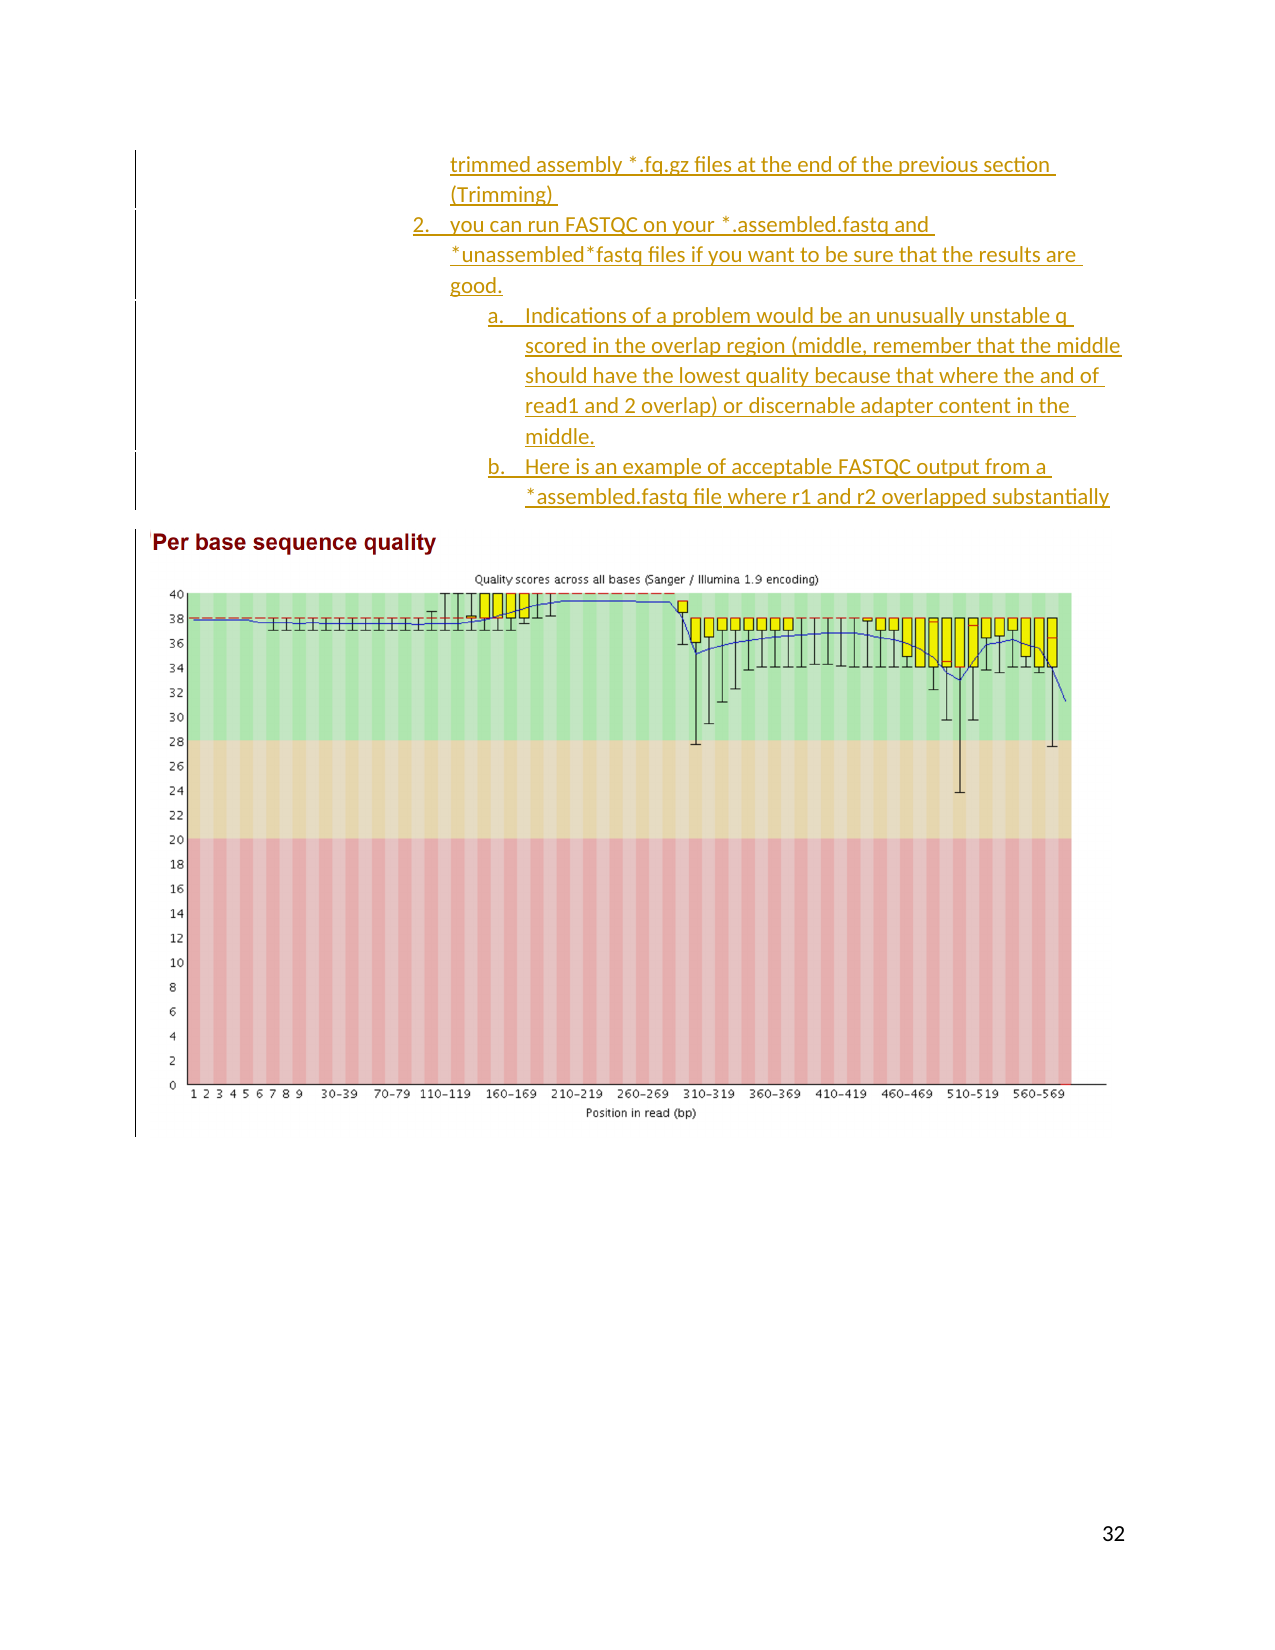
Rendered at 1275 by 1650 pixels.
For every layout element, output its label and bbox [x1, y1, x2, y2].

picture [150, 529, 1112, 1138]
